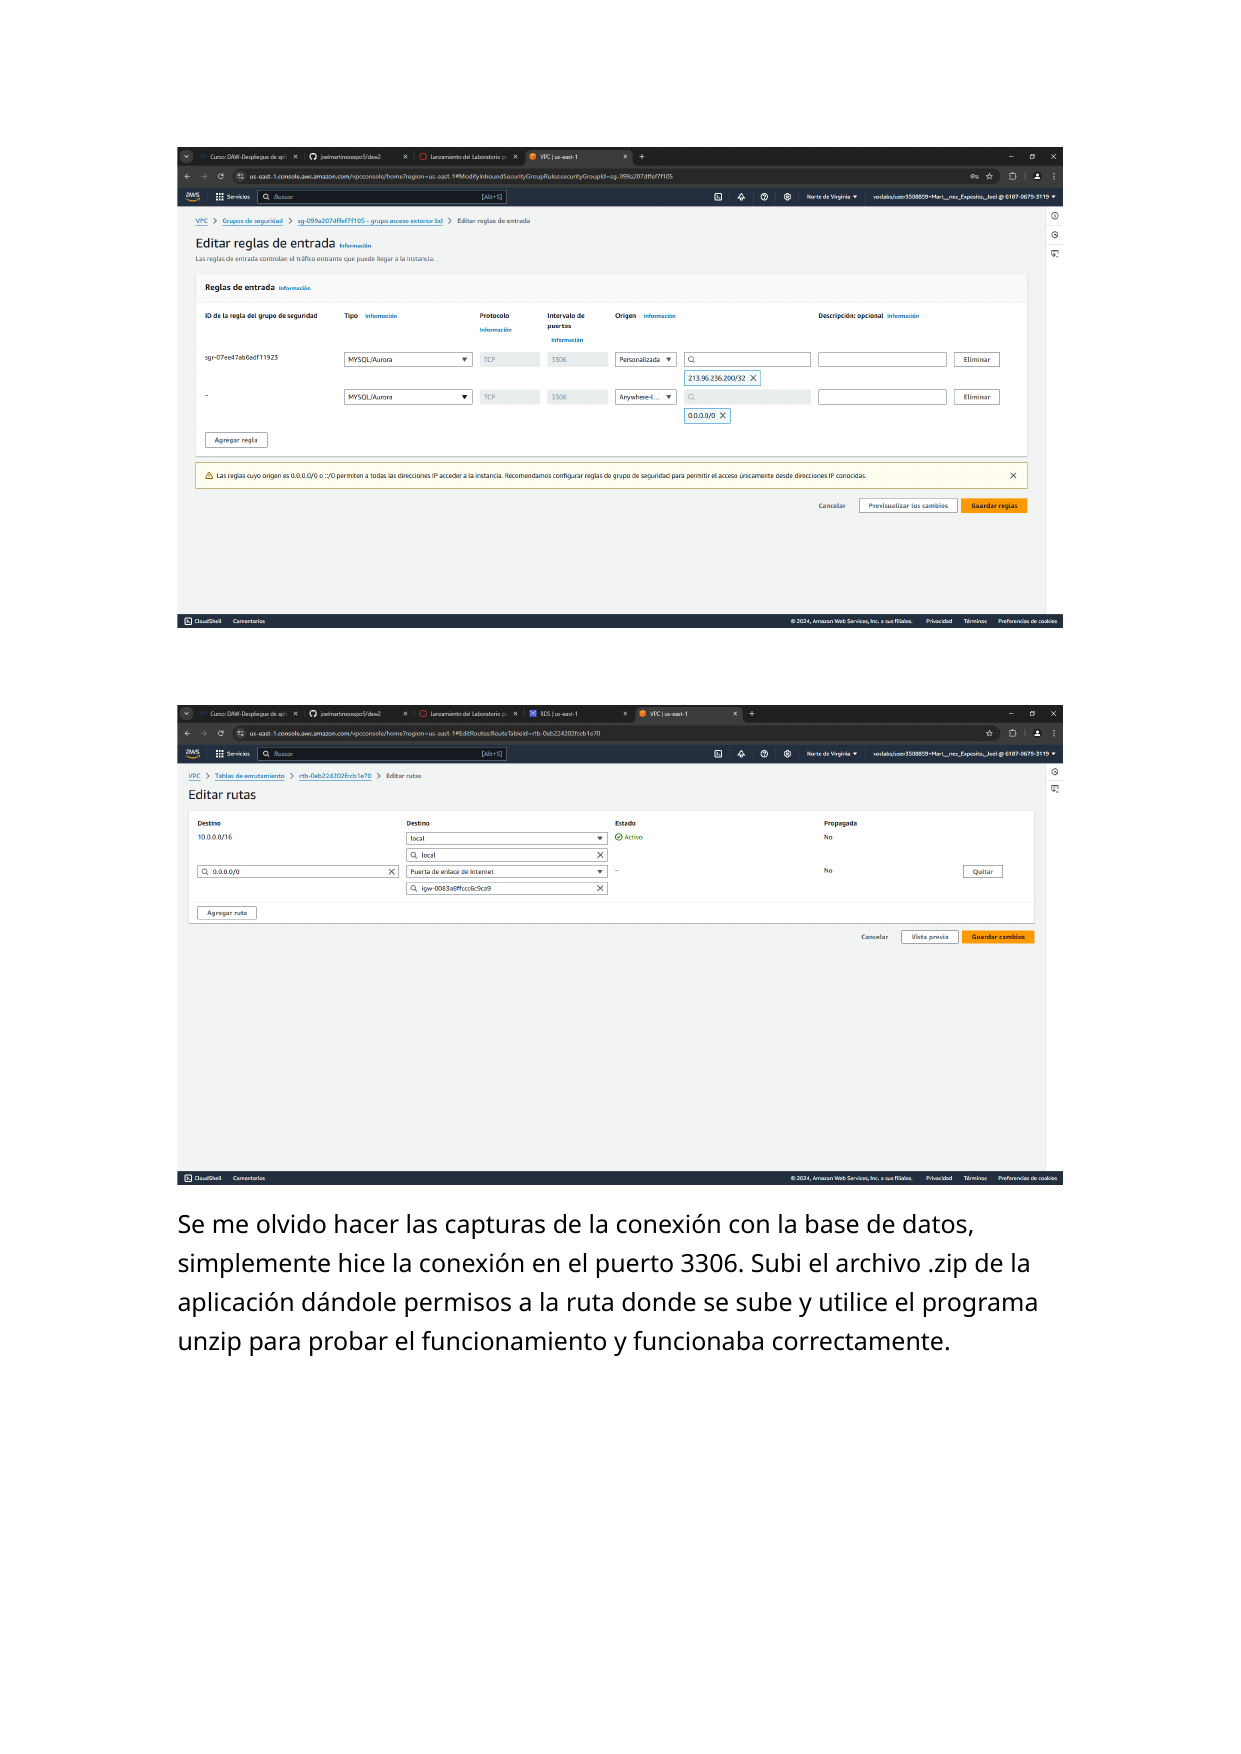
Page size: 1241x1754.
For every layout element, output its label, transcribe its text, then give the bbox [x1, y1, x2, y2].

picture [177, 147, 1063, 628]
picture [177, 705, 1063, 1185]
text Se me olvido hacer las capturas de la conexión con la base de datos, simplemente hice la conexión en el puerto 3306. Subi el archivo .zip de la aplicación dándole permisos a la ruta donde se sube y utilice el programa unzip para probar el funcionamiento y funcionaba correctamente. [177, 1207, 1063, 1358]
